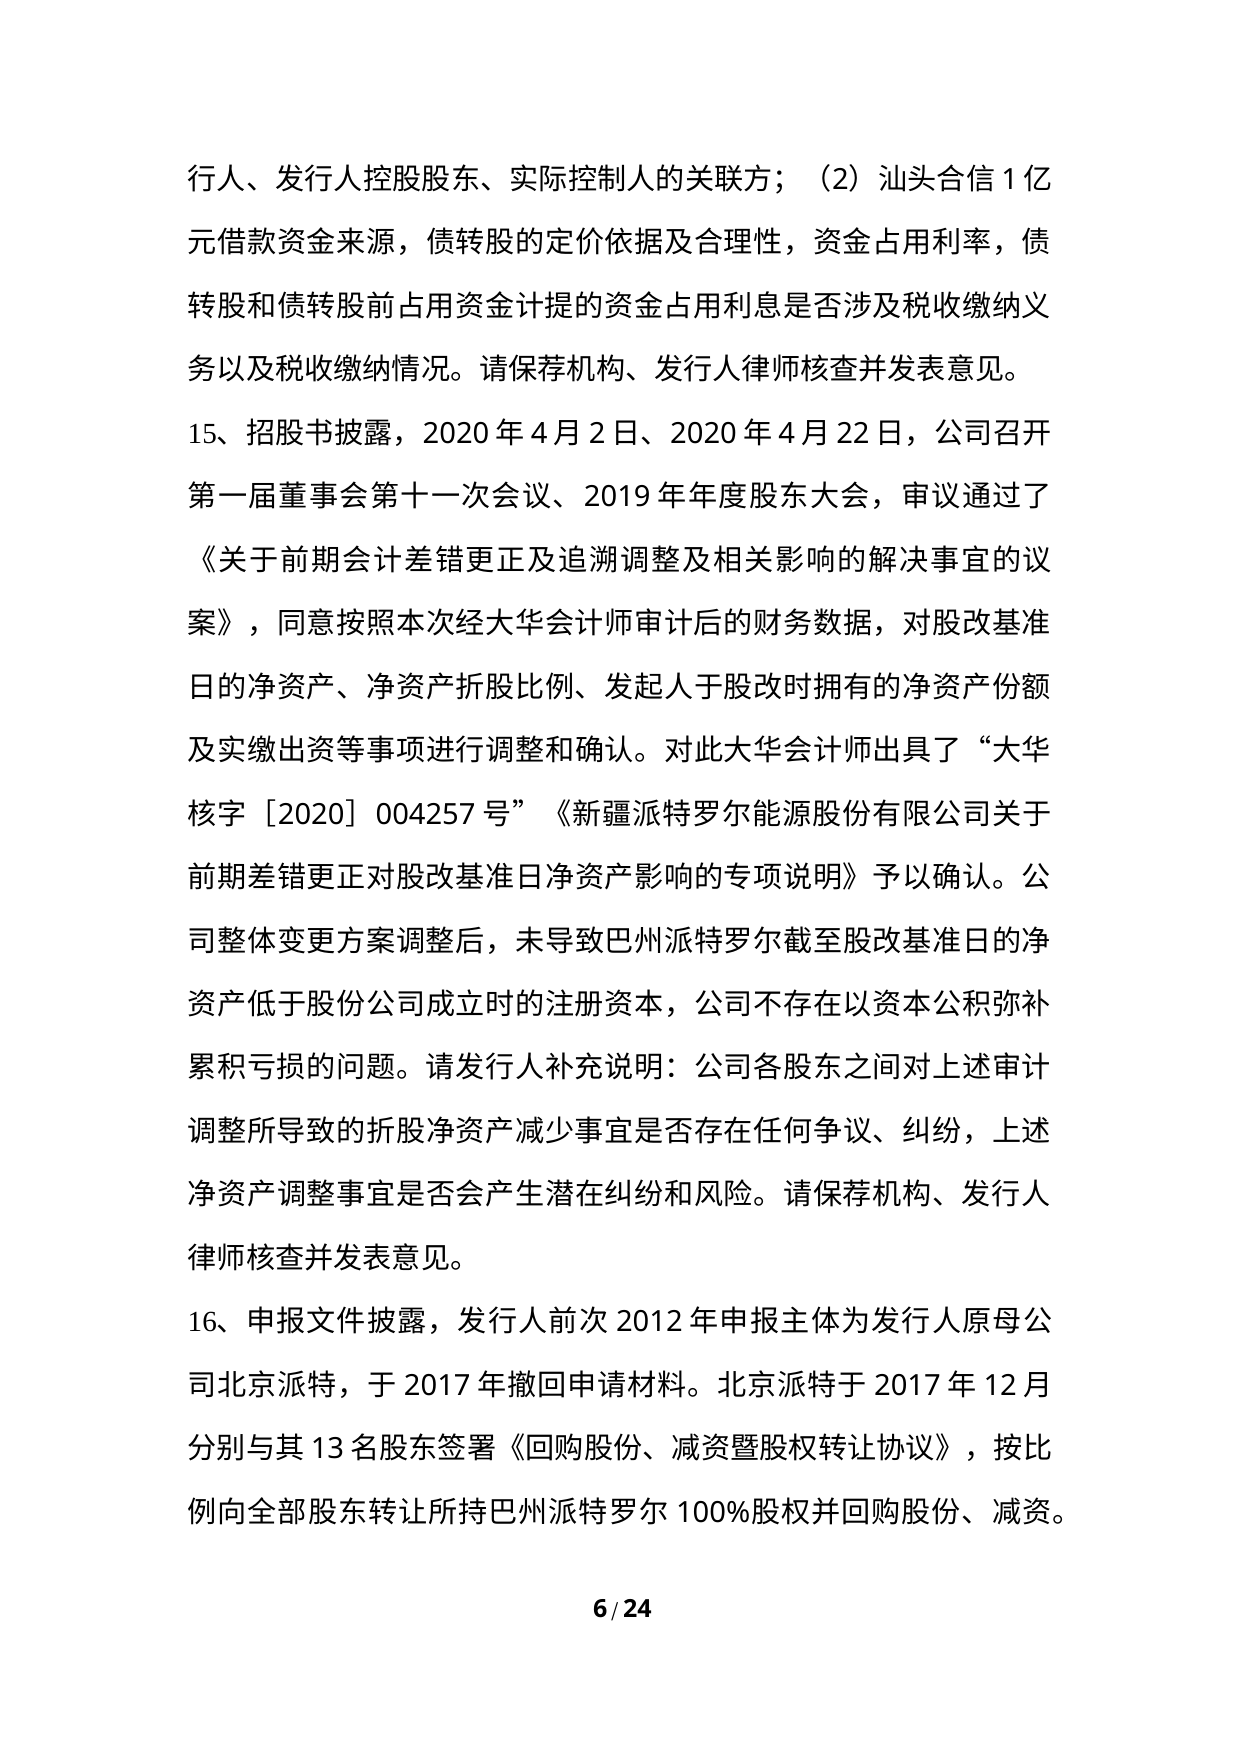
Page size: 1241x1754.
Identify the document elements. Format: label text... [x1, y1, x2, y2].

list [187, 1298, 1053, 1531]
list 招股书披露，2020年4月2日、2020年4月22日，公司召开第一届董事会第十一次会议、2019年年度股东大会，审议通过了《关于前期会计差错更正及追溯调整及相关影响的解决事宜的议案》，同意按照本次经大华会计师审计后的财务数据，对股改基准日的净资产、净资产折股比例、发起人于股改时拥有的净资产份额及实缴出资等事项进行调整和确认。对此大华会计师出具了“大华核字［2020］004257号”《新疆派特罗尔能源股份有限公司关于前期差错更正对股改基准日净资产影响的专项说明》予以确认。公司整体变更方案调整后，未导致巴州派特罗尔截至股改基准日的净资产低于股份公司成立时的注册资本，公司不存在以资本公积弥补累积亏损的问题。请发行人补充说明：公司各股东之间对上述审计调整所导致的折股净资产减少事宜是否存在任何争议、纠纷，上述净资产调整事宜是否会产生潜在纠纷和风险。请保荐机构、发行人律师核查并发表意见。 [187, 409, 1053, 1277]
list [187, 156, 1053, 388]
